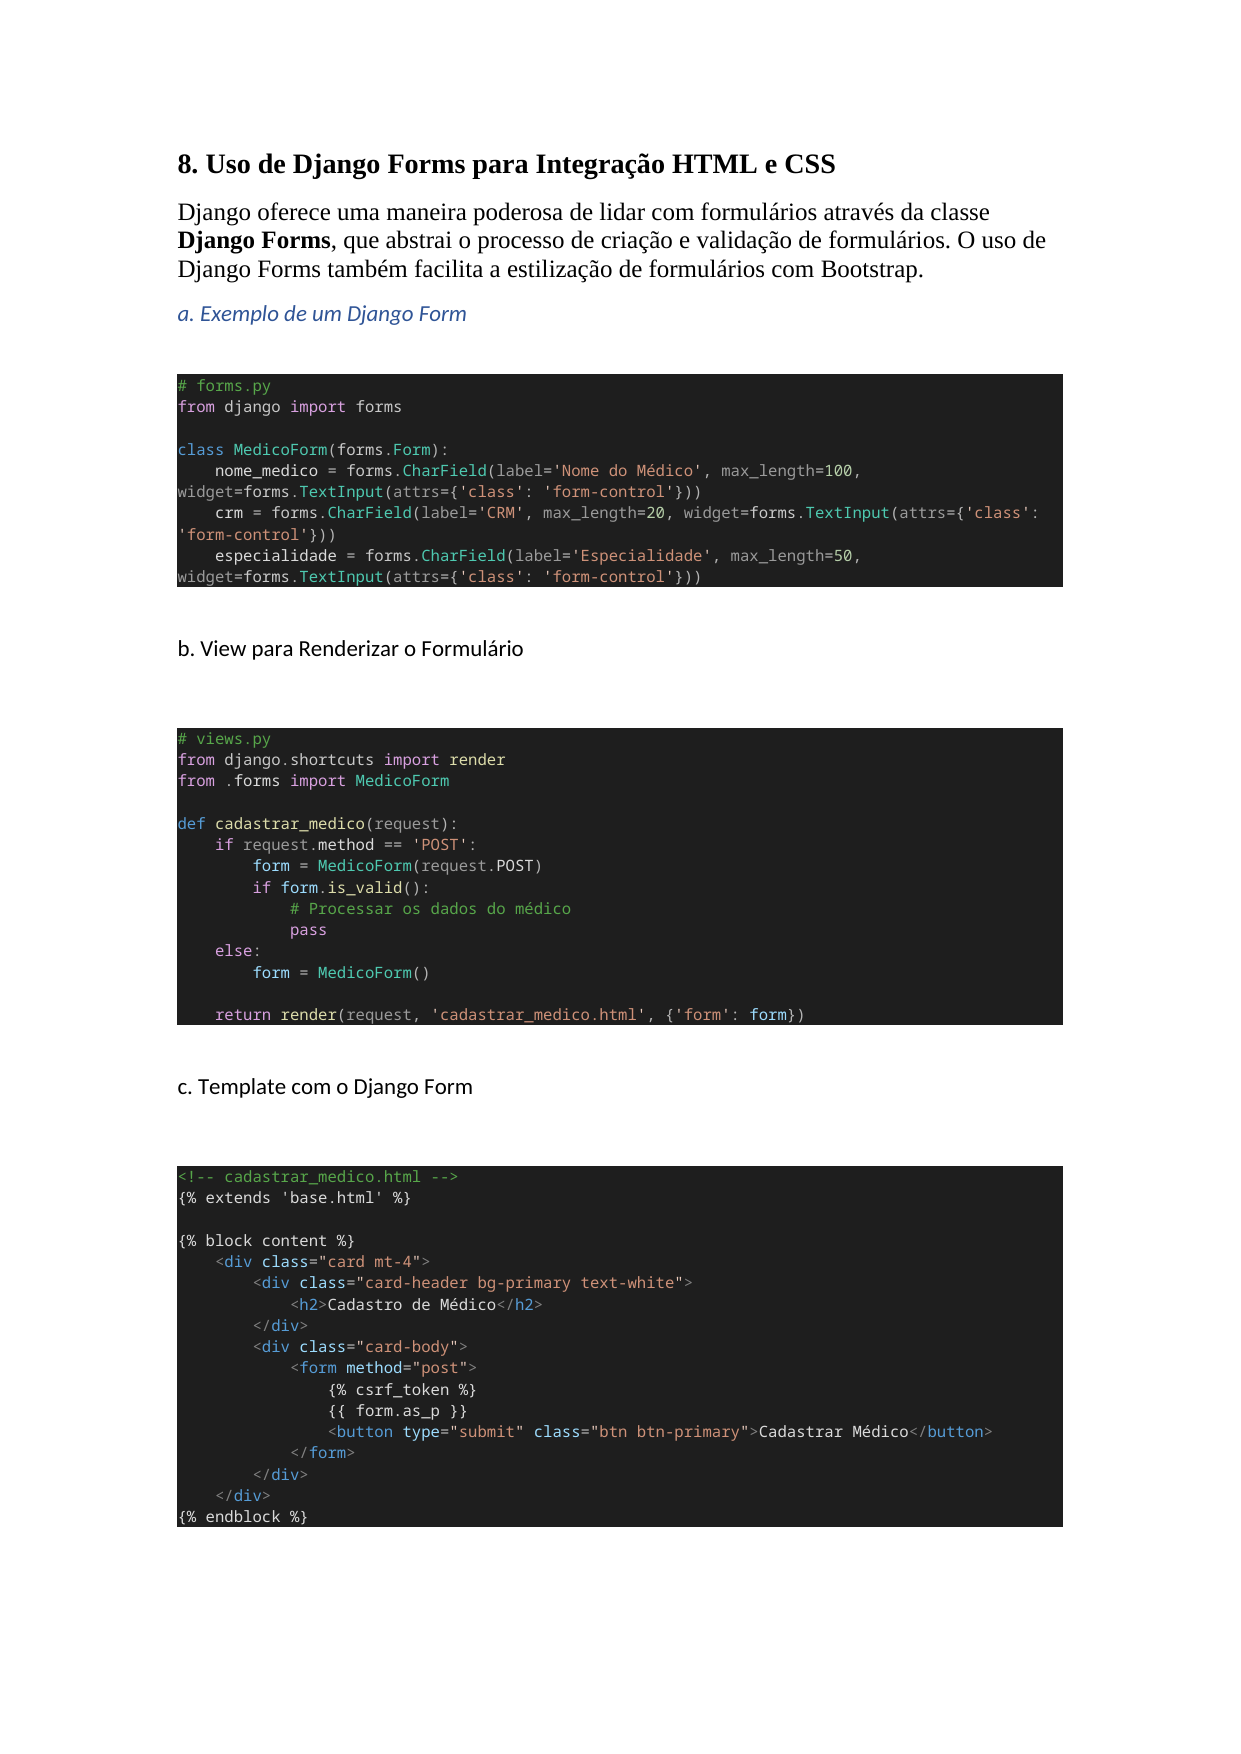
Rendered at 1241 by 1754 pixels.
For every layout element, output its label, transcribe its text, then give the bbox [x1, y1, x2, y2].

text crm = forms.CharField(label='CRM', max_length=20, widget=forms.TextInput(attrs={'class': 'form-control'})) [177, 502, 1063, 544]
text {% endblock %} [177, 1506, 1063, 1527]
text </div> [177, 1463, 1063, 1484]
text return render(request, 'cadastrar_medico.html', {'form': form}) [177, 1004, 1063, 1025]
text # views.py [177, 728, 1063, 749]
text </form> [177, 1442, 1063, 1463]
text from django import forms [177, 396, 1063, 417]
text {% block content %} [177, 1229, 1063, 1251]
text else: [177, 940, 1063, 961]
text # Processar os dados do médico [177, 898, 1063, 919]
text from .forms import MedicoForm [177, 770, 1063, 791]
text form = MedicoForm() [177, 961, 1063, 983]
text <button type="submit" class="btn btn-primary">Cadastrar Médico</button> [177, 1421, 1063, 1442]
text pass [177, 919, 1063, 940]
text nome_medico = forms.CharField(label='Nome do Médico', max_length=100, widget=forms.TextInput(attrs={'class': 'form-control'})) [177, 459, 1063, 502]
text class MedicoForm(forms.Form): [177, 438, 1063, 459]
text <div class="card-header bg-primary text-white"> [177, 1272, 1063, 1293]
text <div class="card mt-4"> [177, 1251, 1063, 1272]
text <form method="post"> [177, 1357, 1063, 1378]
text Django oferece uma maneira poderosa de lidar com formulários através da classe Django Forms, que abstrai o processo de criação e validação de formulários. O uso de Django Forms também facilita a estilização de formulários com Bootstrap. [177, 197, 1063, 283]
text c. Template com o Django Form [177, 1072, 1063, 1100]
text form = MedicoForm(request.POST) [177, 855, 1063, 876]
text # forms.py [177, 374, 1063, 396]
text {% extends 'base.html' %} [177, 1187, 1063, 1208]
text {% csrf_token %} [177, 1378, 1063, 1399]
text {{ form.as_p }} [177, 1399, 1063, 1421]
text <div class="card-body"> [177, 1336, 1063, 1357]
subtitle 8. Uso de Django Forms para Integração HTML e CSS [177, 148, 1063, 180]
text <h2>Cadastro de Médico</h2> [177, 1293, 1063, 1314]
text def cadastrar_medico(request): [177, 813, 1063, 834]
subtitle a. Exemplo de um Django Form [177, 299, 1063, 328]
text if form.is_valid(): [177, 876, 1063, 898]
text b. View para Renderizar o Formulário [177, 634, 1063, 662]
text especialidade = forms.CharField(label='Especialidade', max_length=50, widget=forms.TextInput(attrs={'class': 'form-control'})) [177, 544, 1063, 587]
text if request.method == 'POST': [177, 834, 1063, 855]
text from django.shortcuts import render [177, 749, 1063, 770]
text <!-- cadastrar_medico.html --> [177, 1166, 1063, 1187]
text </div> [177, 1314, 1063, 1336]
text </div> [177, 1484, 1063, 1506]
